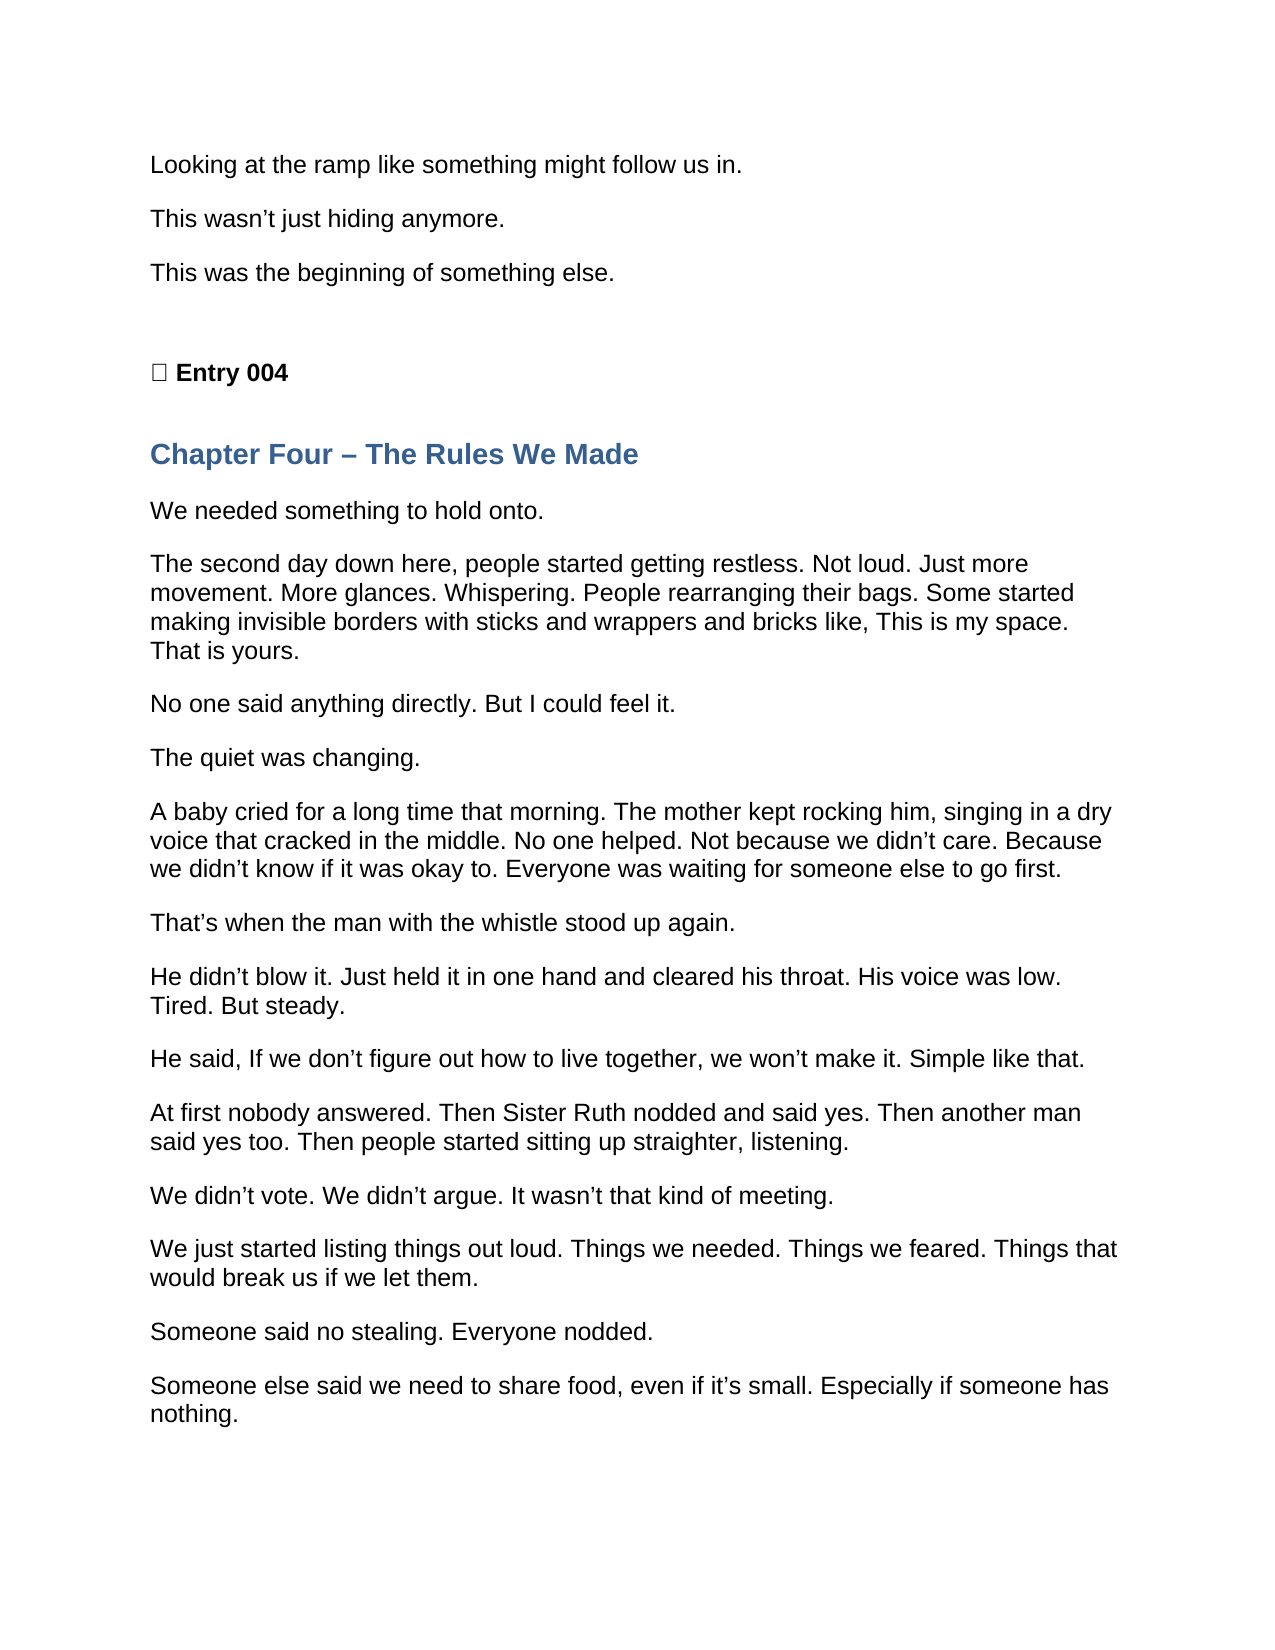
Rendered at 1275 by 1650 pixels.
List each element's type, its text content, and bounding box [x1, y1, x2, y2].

text 📓 Entry 004 [150, 358, 1125, 387]
text This was the beginning of something else. [150, 257, 1125, 286]
text Looking at the ramp like something might follow us in. [150, 150, 1125, 179]
text We needed something to hold onto. [150, 496, 1125, 524]
text We didn’t vote. We didn’t argue. It wasn’t that kind of meeting. [150, 1181, 1125, 1209]
text No one said anything directly. But I could feel it. [150, 689, 1125, 718]
text This wasn’t just hiding anymore. [150, 204, 1125, 232]
text Chapter Four – The Rules We Made [150, 437, 1125, 471]
text A baby cried for a long time that morning. The mother kept rocking him, singing in a dry voice that cracked in the middle. No one helped. Not because we didn’t care. Because we didn’t know if it was okay to. Everyone was waiting for someone else to go first. [150, 797, 1125, 883]
text Someone said no stealing. Everyone nodded. [150, 1317, 1125, 1346]
text The second day down here, people started getting restless. Not loud. Just more movement. More glances. Whispering. People rearranging their bags. Some started making invisible borders with sticks and wrappers and bricks like, This is my space. That is yours. [150, 549, 1125, 664]
text Someone else said we need to share food, even if it’s small. Especially if someone has nothing. [150, 1371, 1125, 1428]
text He didn’t blow it. Just held it in one hand and cleared his throat. His voice was low. Tired. But steady. [150, 962, 1125, 1019]
text That’s when the man with the whistle stood up again. [150, 908, 1125, 937]
text At first nobody answered. Then Sister Ruth nodded and said yes. Then another man said yes too. Then people started sitting up straighter, listening. [150, 1098, 1125, 1156]
text The quiet was changing. [150, 743, 1125, 772]
text We just started listing things out loud. Things we needed. Things we feared. Things that would break us if we let them. [150, 1234, 1125, 1292]
text He said, If we don’t figure out how to live together, we won’t make it. Simple like that. [150, 1044, 1125, 1073]
